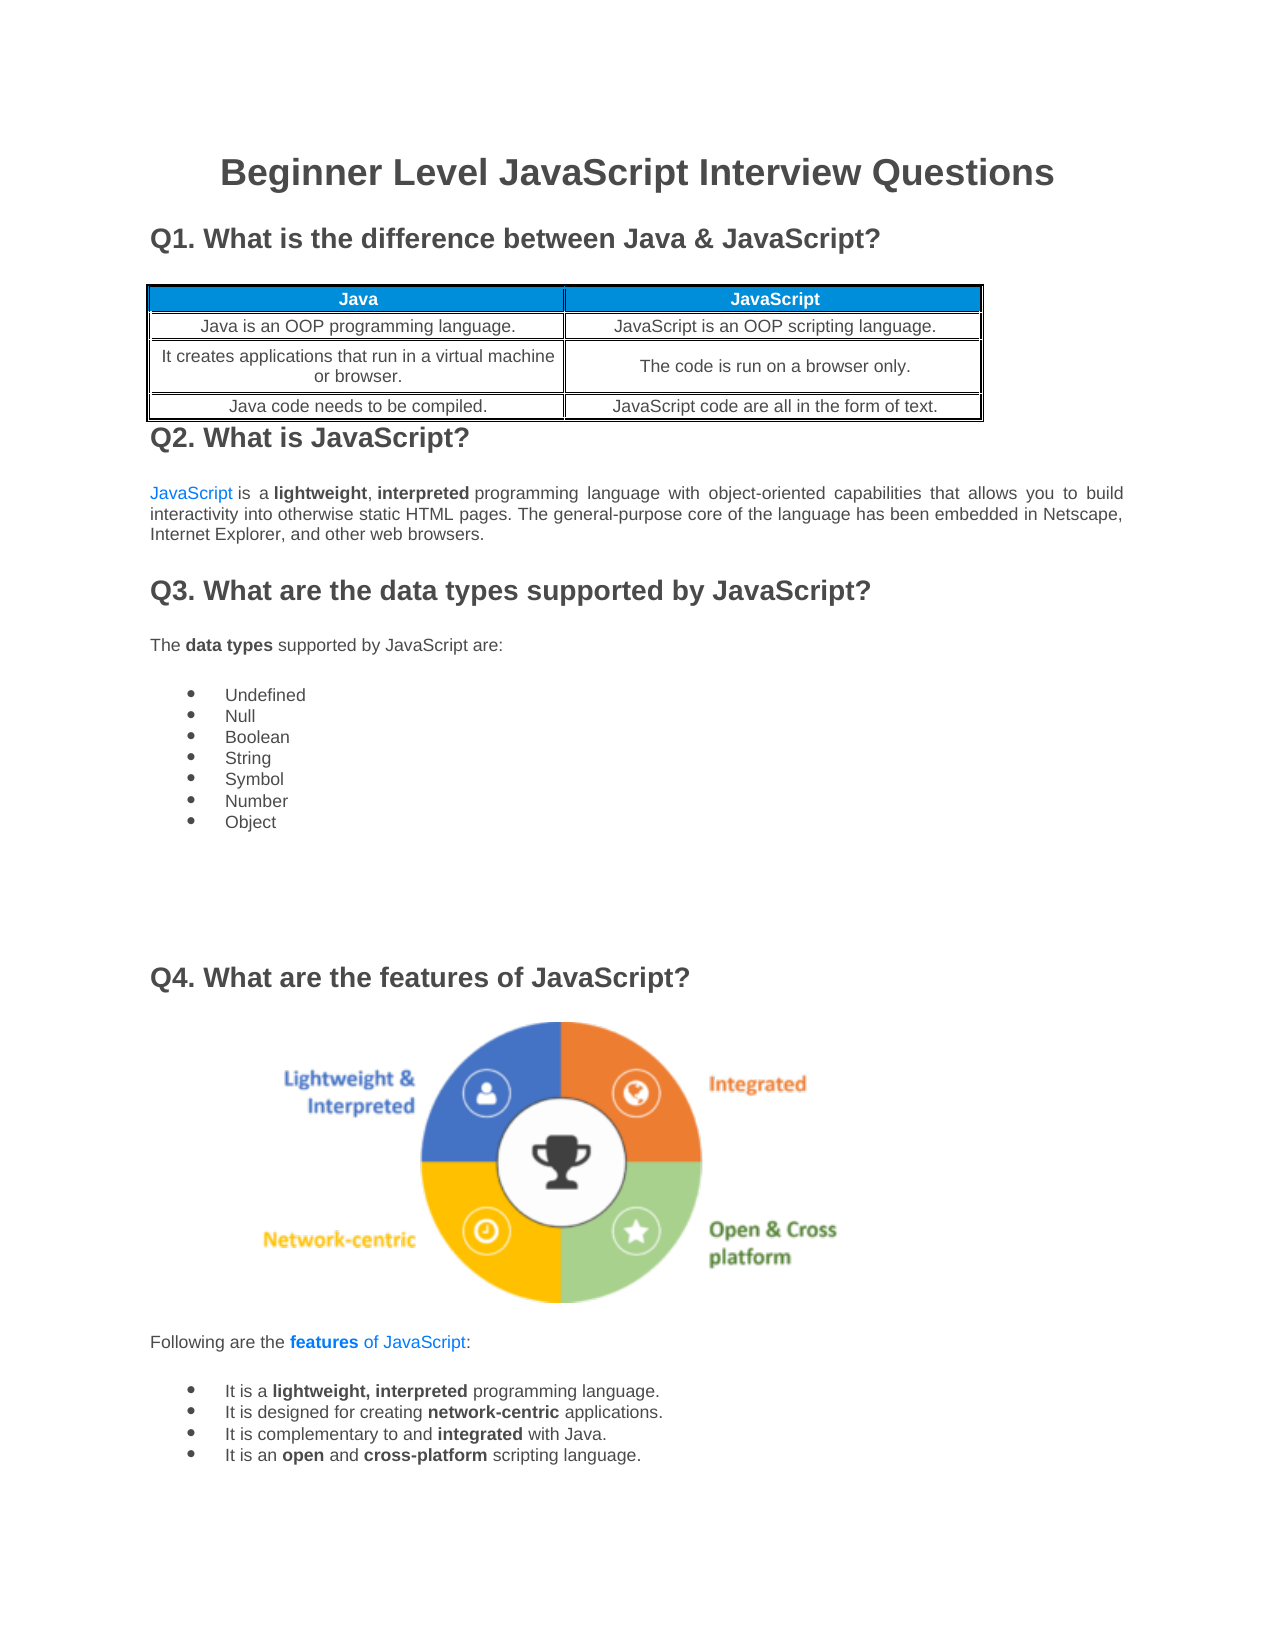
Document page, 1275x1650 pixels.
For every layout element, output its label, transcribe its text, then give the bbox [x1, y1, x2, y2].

list Boolean [187, 727, 1125, 748]
table_cell It creates applications that run in a virtual machine or browser. [148, 338, 565, 391]
table_header JavaScript [565, 287, 980, 311]
list It is designed for creating network-centric applications. [187, 1402, 1125, 1423]
table_cell JavaScript code are all in the form of text. [565, 391, 981, 418]
table_header Java [150, 287, 565, 311]
list Null [187, 706, 1125, 727]
list Undefined [187, 684, 1125, 706]
list It is an open and cross-platform scripting language. [187, 1444, 1125, 1466]
text Beginner Level JavaScript Interview Questions [150, 150, 1125, 193]
table_cell Java is an OOP programming language. [148, 311, 565, 338]
list It is complementary to and integrated with Java. [187, 1423, 1125, 1444]
text Q3. What are the data types supported by JavaScript? [150, 573, 1125, 606]
picture [150, 1022, 976, 1303]
table_cell The code is run on a browser only. [565, 338, 982, 391]
table_cell JavaScript is an OOP scripting language. [565, 311, 982, 338]
text Following are the features of JavaScript: [150, 1332, 1125, 1352]
text Q1. What is the difference between Java & JavaScript? [150, 222, 1125, 255]
list It is a lightweight, interpreted programming language. [187, 1381, 1125, 1402]
text The data types supported by JavaScript are: [150, 635, 1125, 655]
list Object [187, 811, 1125, 833]
list String [187, 748, 1125, 769]
table_cell Java code needs to be compiled. [150, 391, 565, 418]
text Q2. What is JavaScript? [150, 421, 1125, 454]
text JavaScript is a lightweight, interpreted programming language with object-oriented capabilities that allows you to build interactivity into otherwise static HTML pages. The general-purpose core of the language has been embedded in Netscape, Internet Explorer, and other web browsers. [150, 483, 1125, 544]
list Symbol [187, 769, 1125, 790]
text Q4. What are the features of JavaScript? [150, 961, 1125, 993]
list Number [187, 790, 1125, 811]
